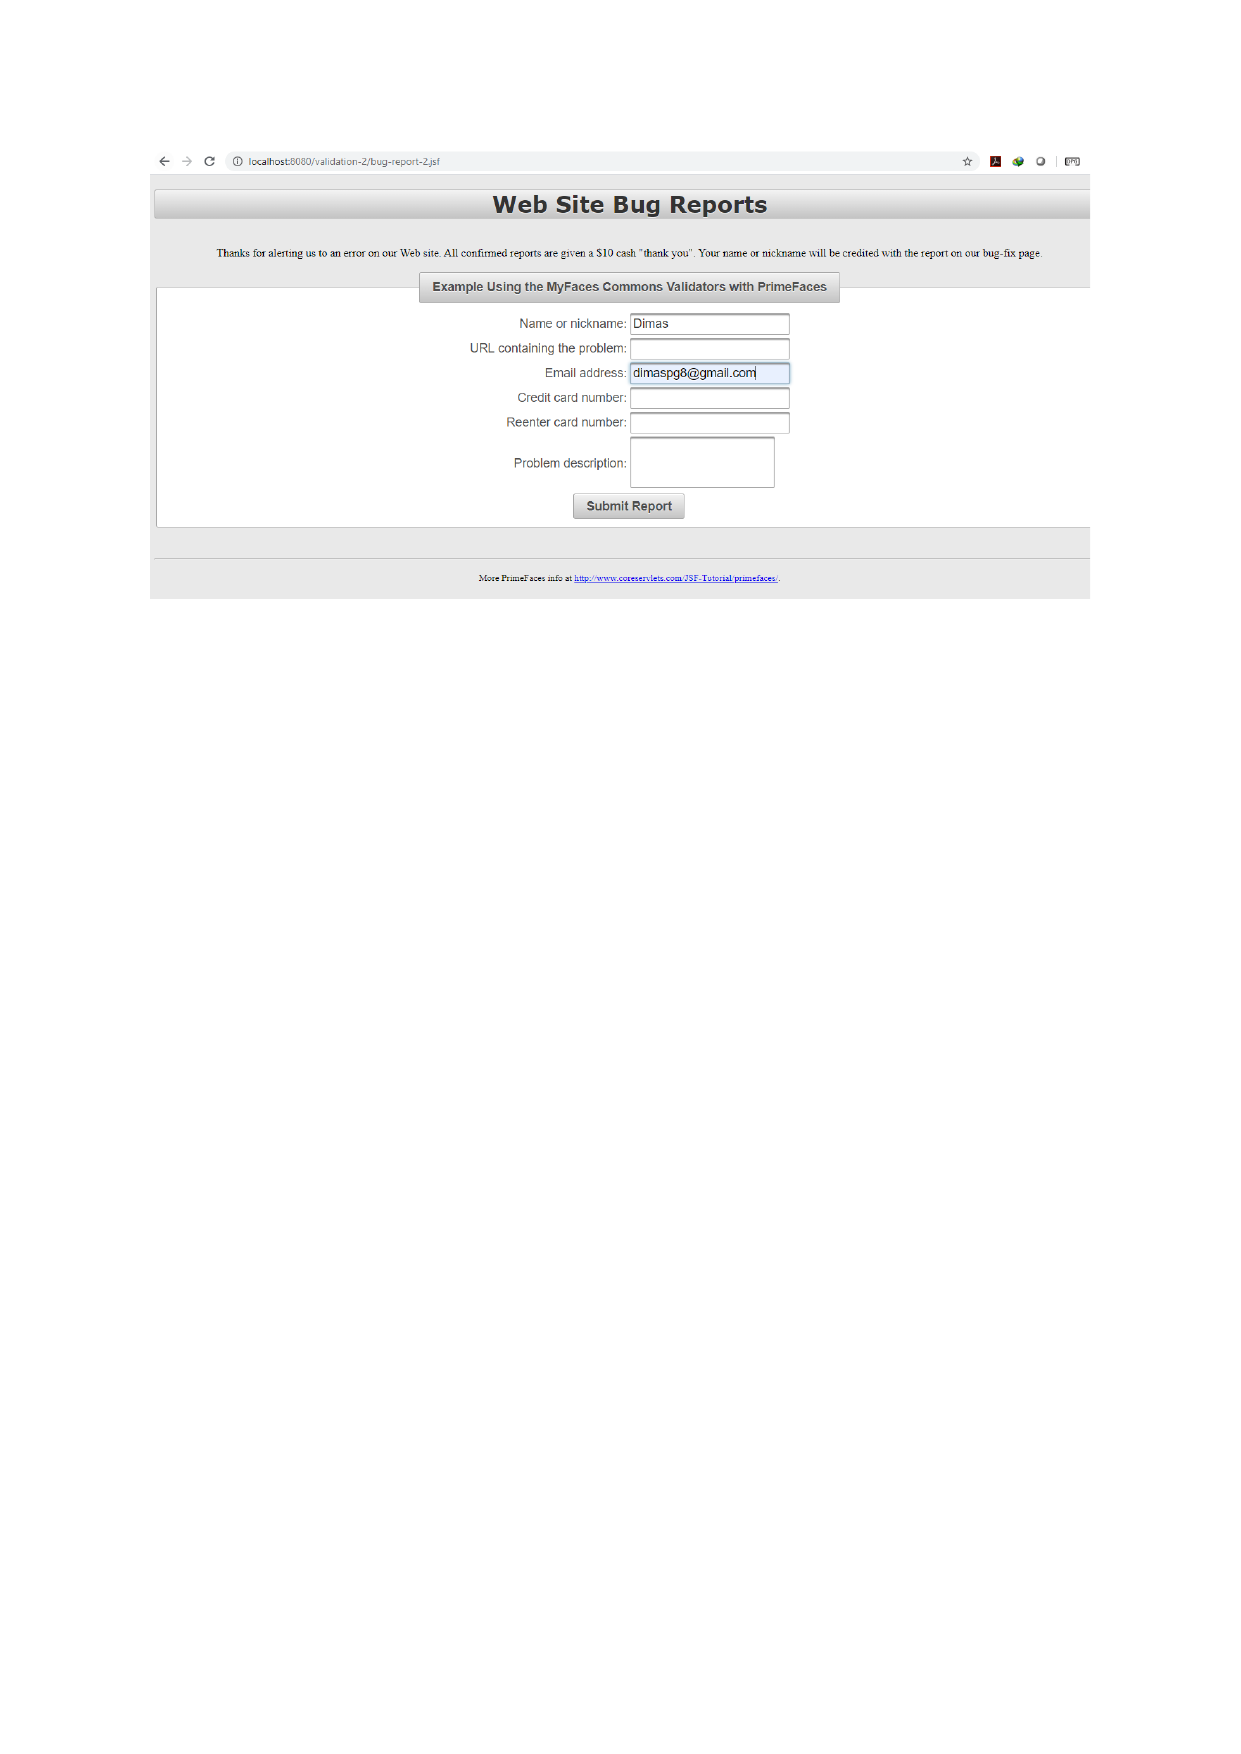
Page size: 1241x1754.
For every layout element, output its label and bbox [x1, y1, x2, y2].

picture [150, 150, 1091, 599]
